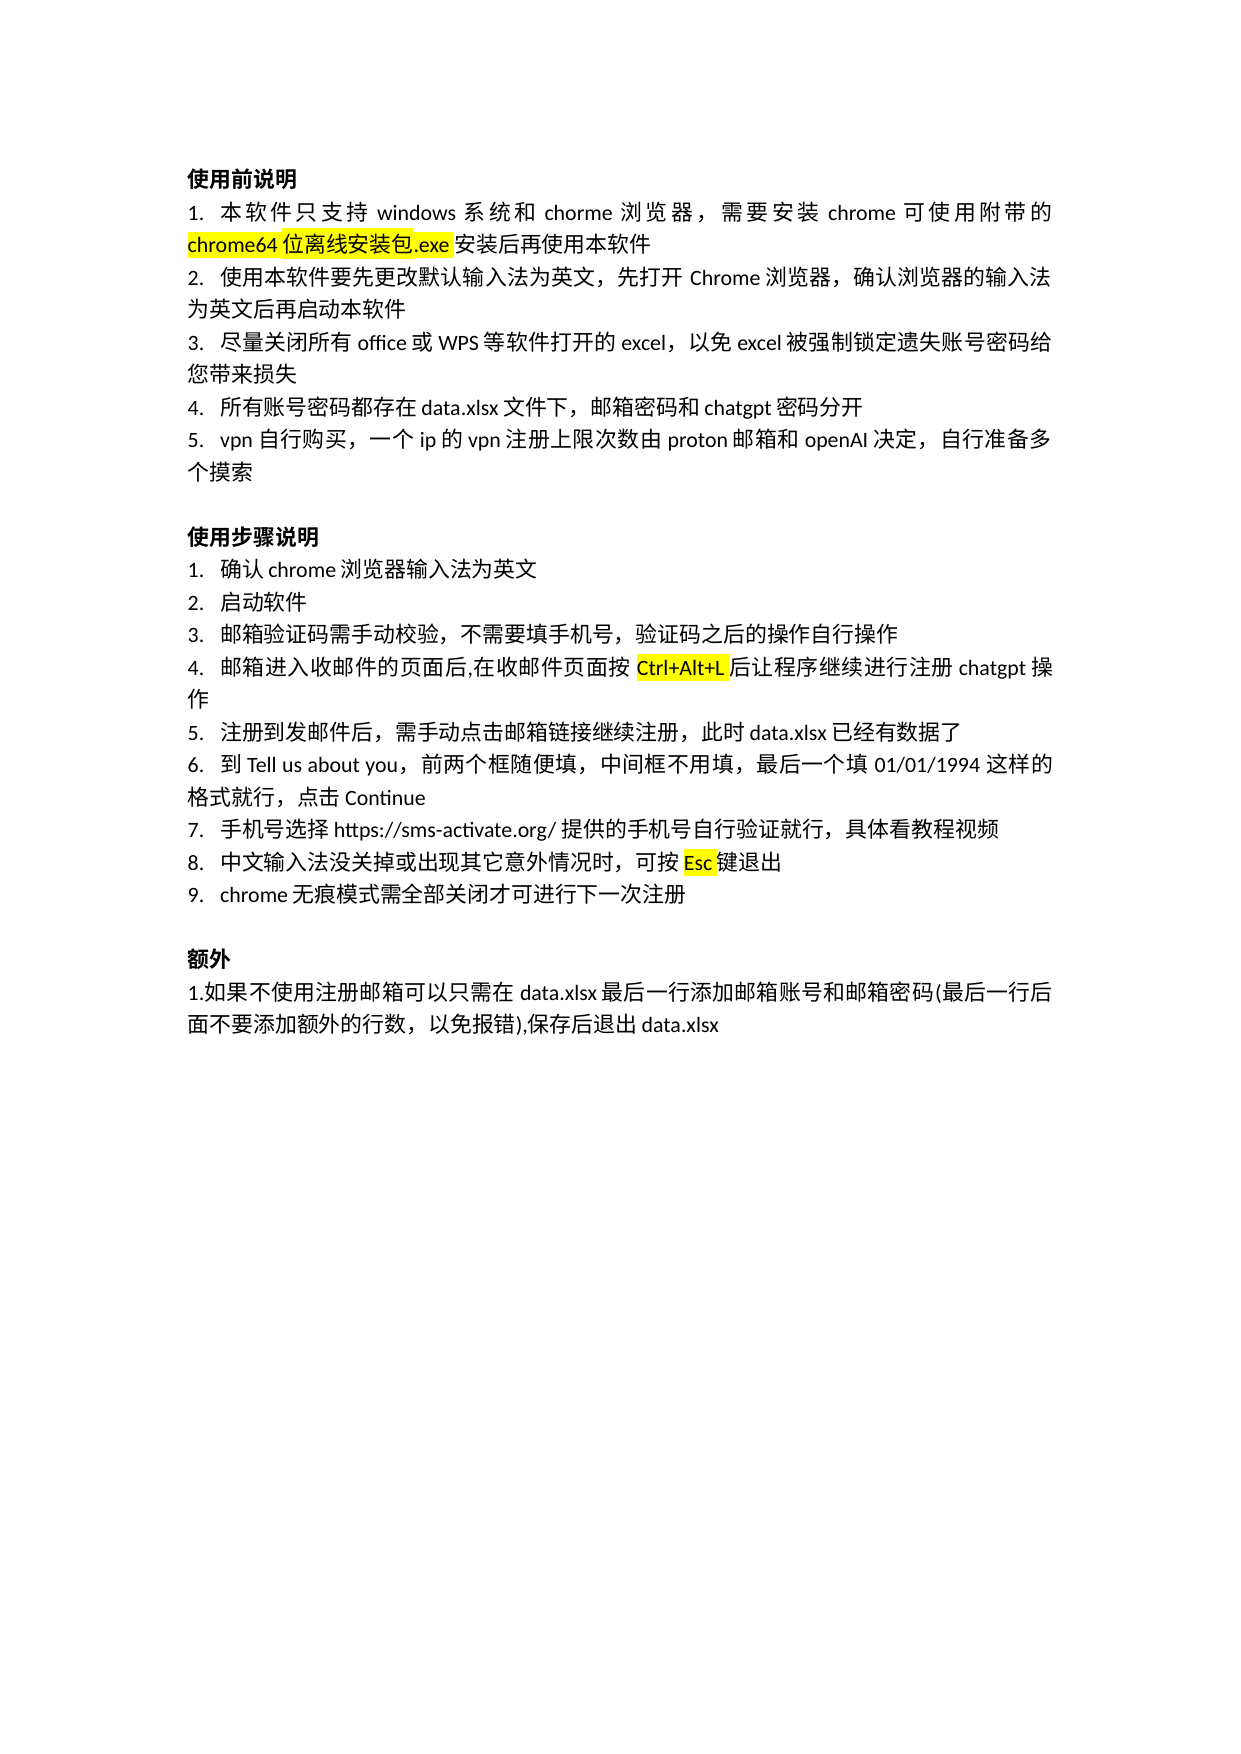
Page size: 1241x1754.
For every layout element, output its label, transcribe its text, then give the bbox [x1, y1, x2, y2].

list 邮箱进入收邮件的页面后,在收邮件页面按 Ctrl+Alt+L后让程序继续进行注册chatgpt操作 [187, 649, 1053, 714]
list 使用本软件要先更改默认输入法为英文，先打开Chrome浏览器，确认浏览器的输入法为英文后再启动本软件 [187, 259, 1053, 324]
list 注册到发邮件后，需手动点击邮箱链接继续注册，此时data.xlsx已经有数据了 [187, 714, 1053, 747]
list 额外 [187, 942, 1053, 974]
list 确认chrome浏览器输入法为英文 [187, 552, 1053, 584]
list 手机号选择https://sms-activate.org/ 提供的手机号自行验证就行，具体看教程视频 [187, 812, 1053, 844]
list 到Tell us about you，前两个框随便填，中间框不用填，最后一个填 01/01/1994 这样的格式就行，点击Continue [187, 747, 1053, 812]
text 使用前说明 [187, 162, 1053, 194]
list chrome无痕模式需全部关闭才可进行下一次注册 [187, 877, 1053, 909]
list 本软件只支持windows系统和chorme浏览器，需要安装chrome可使用附带的chrome64位离线安装包.exe 安装后再使用本软件 [187, 194, 1053, 259]
list 邮箱验证码需手动校验，不需要填手机号，验证码之后的操作自行操作 [187, 617, 1053, 649]
list 中文输入法没关掉或出现其它意外情况时，可按Esc键退出 [187, 844, 1053, 877]
list 所有账号密码都存在data.xlsx文件下，邮箱密码和chatgpt密码分开 [187, 389, 1053, 422]
list 启动软件 [187, 584, 1053, 617]
text 使用步骤说明 [187, 519, 1053, 552]
list 尽量关闭所有office或WPS等软件打开的excel，以免excel被强制锁定遗失账号密码给您带来损失 [187, 324, 1053, 389]
list 1.如果不使用注册邮箱可以只需在data.xlsx最后一行添加邮箱账号和邮箱密码(最后一行后面不要添加额外的行数，以免报错),保存后退出data.xlsx [187, 974, 1053, 1039]
list vpn自行购买，一个ip的vpn注册上限次数由proton邮箱和openAI决定，自行准备多个摸索 [187, 422, 1053, 487]
